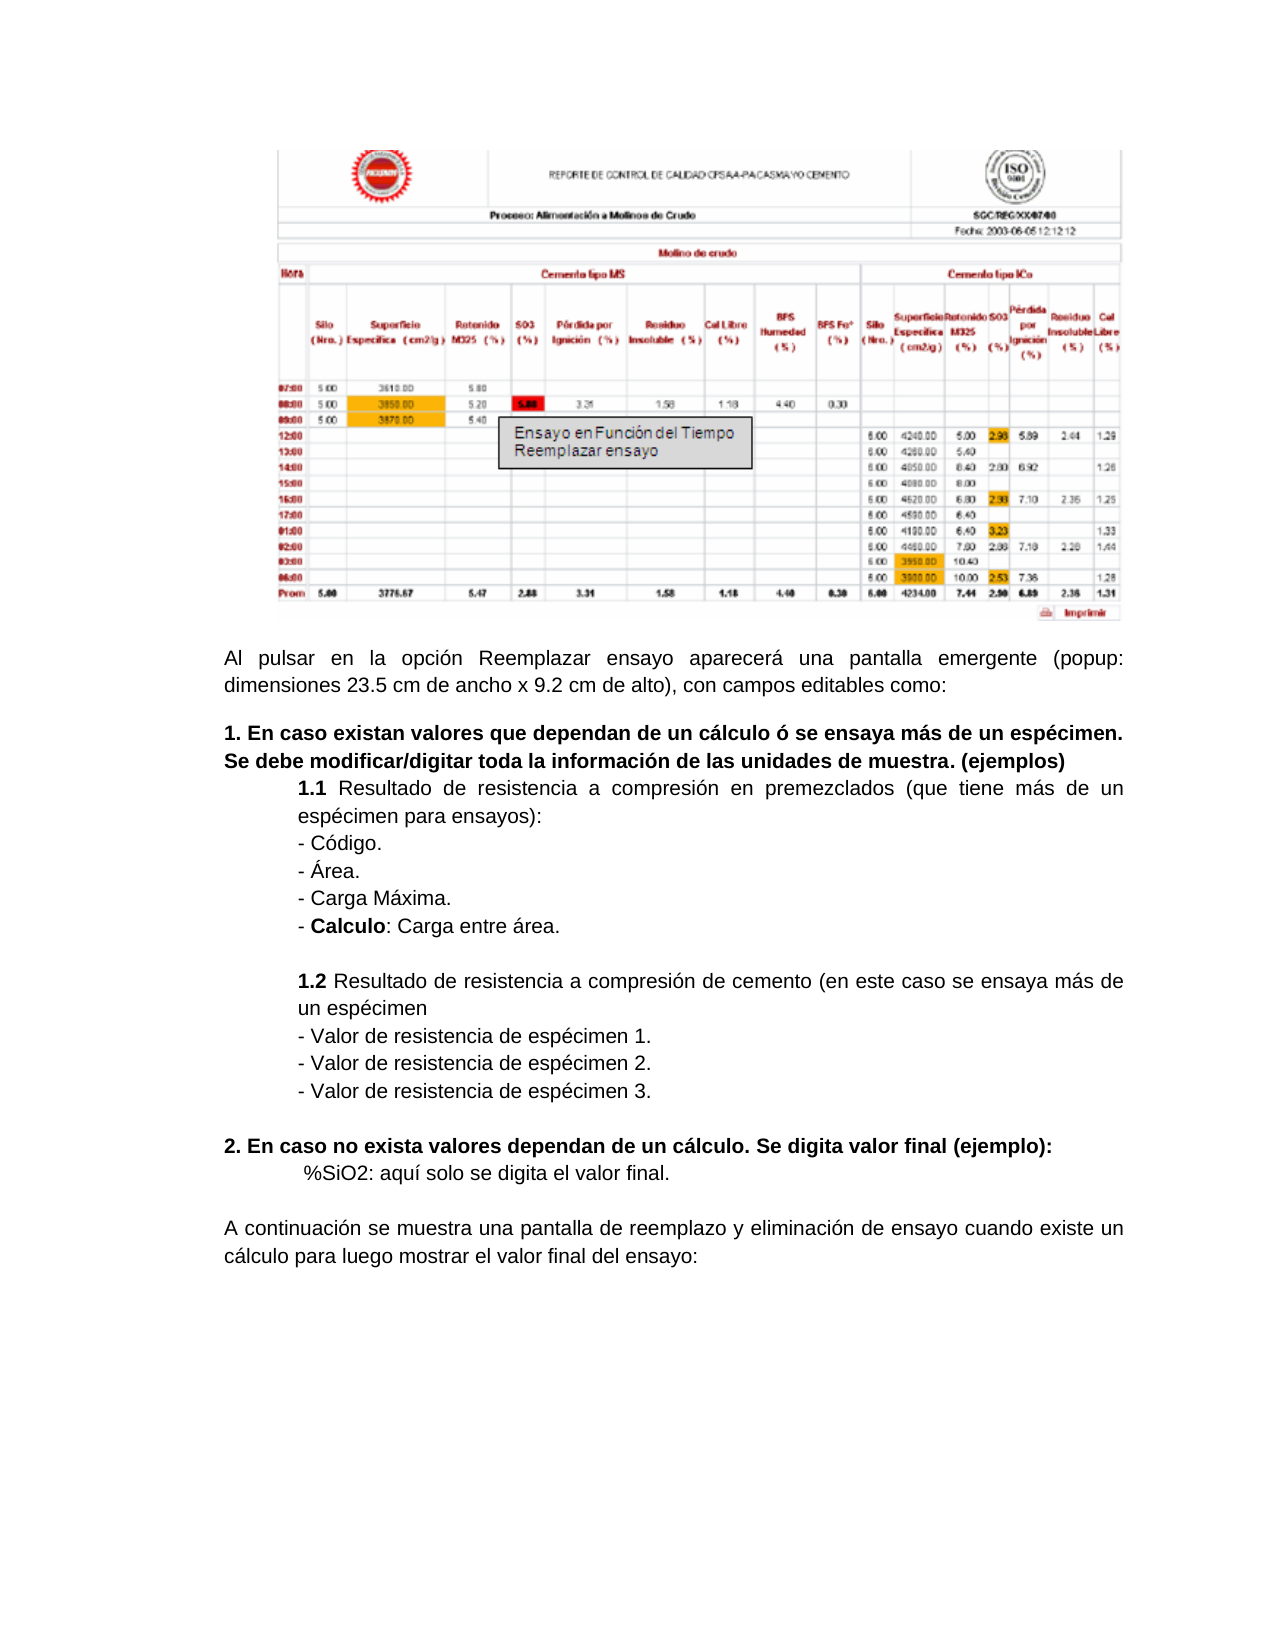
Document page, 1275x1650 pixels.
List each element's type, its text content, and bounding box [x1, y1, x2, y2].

text - Valor de resistencia de espécimen 1. [298, 1024, 1125, 1048]
text 1.1 Resultado de resistencia a compresión en premezclados (que tiene más de un espécimen para ensayos): [298, 776, 1125, 828]
text - Calculo: Carga entre área. [298, 914, 1125, 938]
text - Código. [298, 831, 1125, 855]
picture [276, 150, 1125, 621]
text 1. En caso existan valores que dependan de un cálculo ó se ensaya más de un espécimen. Se debe modificar/digitar toda la información de las unidades de muestra. (ejemplos) [224, 721, 1125, 773]
text - Carga Máxima. [298, 886, 1125, 910]
text Al pulsar en la opción Reemplazar ensayo aparecerá una pantalla emergente (popup: dimensiones 23.5 cm de ancho x 9.2 cm de alto), con campos editables como: [224, 645, 1125, 697]
text A continuación se muestra una pantalla de reemplazo y eliminación de ensayo cuando existe un cálculo para luego mostrar el valor final del ensayo: [224, 1216, 1125, 1268]
text - Valor de resistencia de espécimen 3. [298, 1079, 1125, 1103]
text 2. En caso no exista valores dependan de un cálculo. Se digita valor final (ejemplo): [224, 1134, 1125, 1158]
text 1.2 Resultado de resistencia a compresión de cemento (en este caso se ensaya más de un espécimen [298, 969, 1125, 1020]
text - Área. [298, 859, 1125, 883]
text - Valor de resistencia de espécimen 2. [298, 1051, 1125, 1075]
text %SiO2: aquí solo se digita el valor final. [298, 1161, 1125, 1185]
